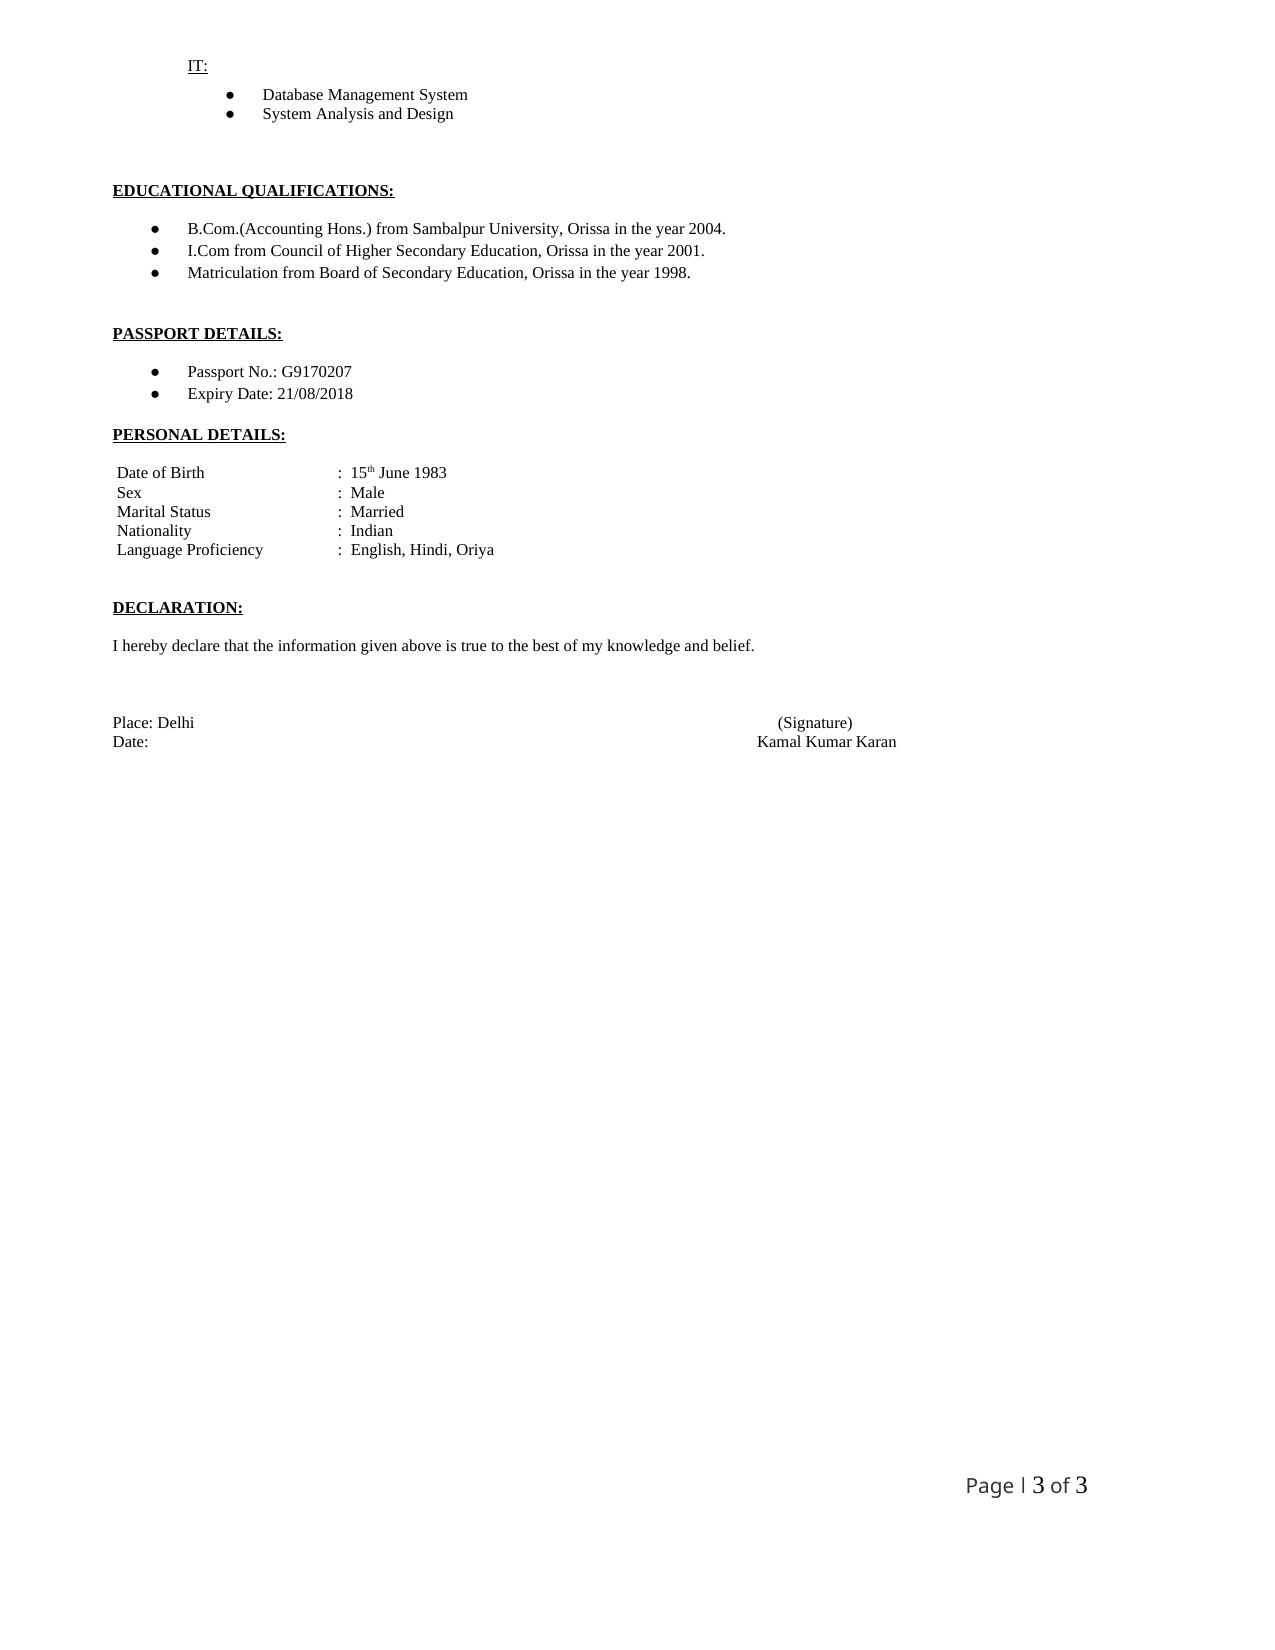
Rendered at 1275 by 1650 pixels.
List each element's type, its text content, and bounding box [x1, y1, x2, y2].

list B.Com.(Accounting Hons.) from Sambalpur University, Orissa in the year 2004. [150, 219, 1162, 238]
list System Analysis and Design [225, 104, 1087, 123]
text PERSONAL DETAILS: [112, 425, 1162, 444]
text IT: [187, 56, 1087, 75]
list Expiry Date: 21/08/2018 [150, 384, 1162, 403]
text Marital Status : Married [112, 502, 1162, 521]
list Passport No.: G9170207 [150, 362, 1162, 381]
text Language Proficiency : English, Hindi, Oriya [112, 540, 1162, 559]
text Place: Delhi (Signature) [112, 712, 1087, 732]
text I hereby declare that the information given above is true to the best of my knowledge and belief. [112, 636, 1162, 655]
text Nationality : Indian [112, 521, 1162, 540]
text Date of Birth : 15th June 1983 [112, 463, 1162, 482]
list Database Management System [225, 85, 1087, 104]
list I.Com from Council of Higher Secondary Education, Orissa in the year 2001. [150, 241, 1162, 260]
text DECLARATION: [112, 597, 1162, 617]
text Date: Kamal Kumar Karan [112, 732, 1087, 751]
text PASSPORT DETAILS: [112, 323, 1162, 343]
text EDUCATIONAL QUALIFICATIONS: [112, 181, 1162, 200]
list Matriculation from Board of Secondary Education, Orissa in the year 1998. [150, 263, 1162, 282]
text Sex : Male [112, 482, 1162, 502]
